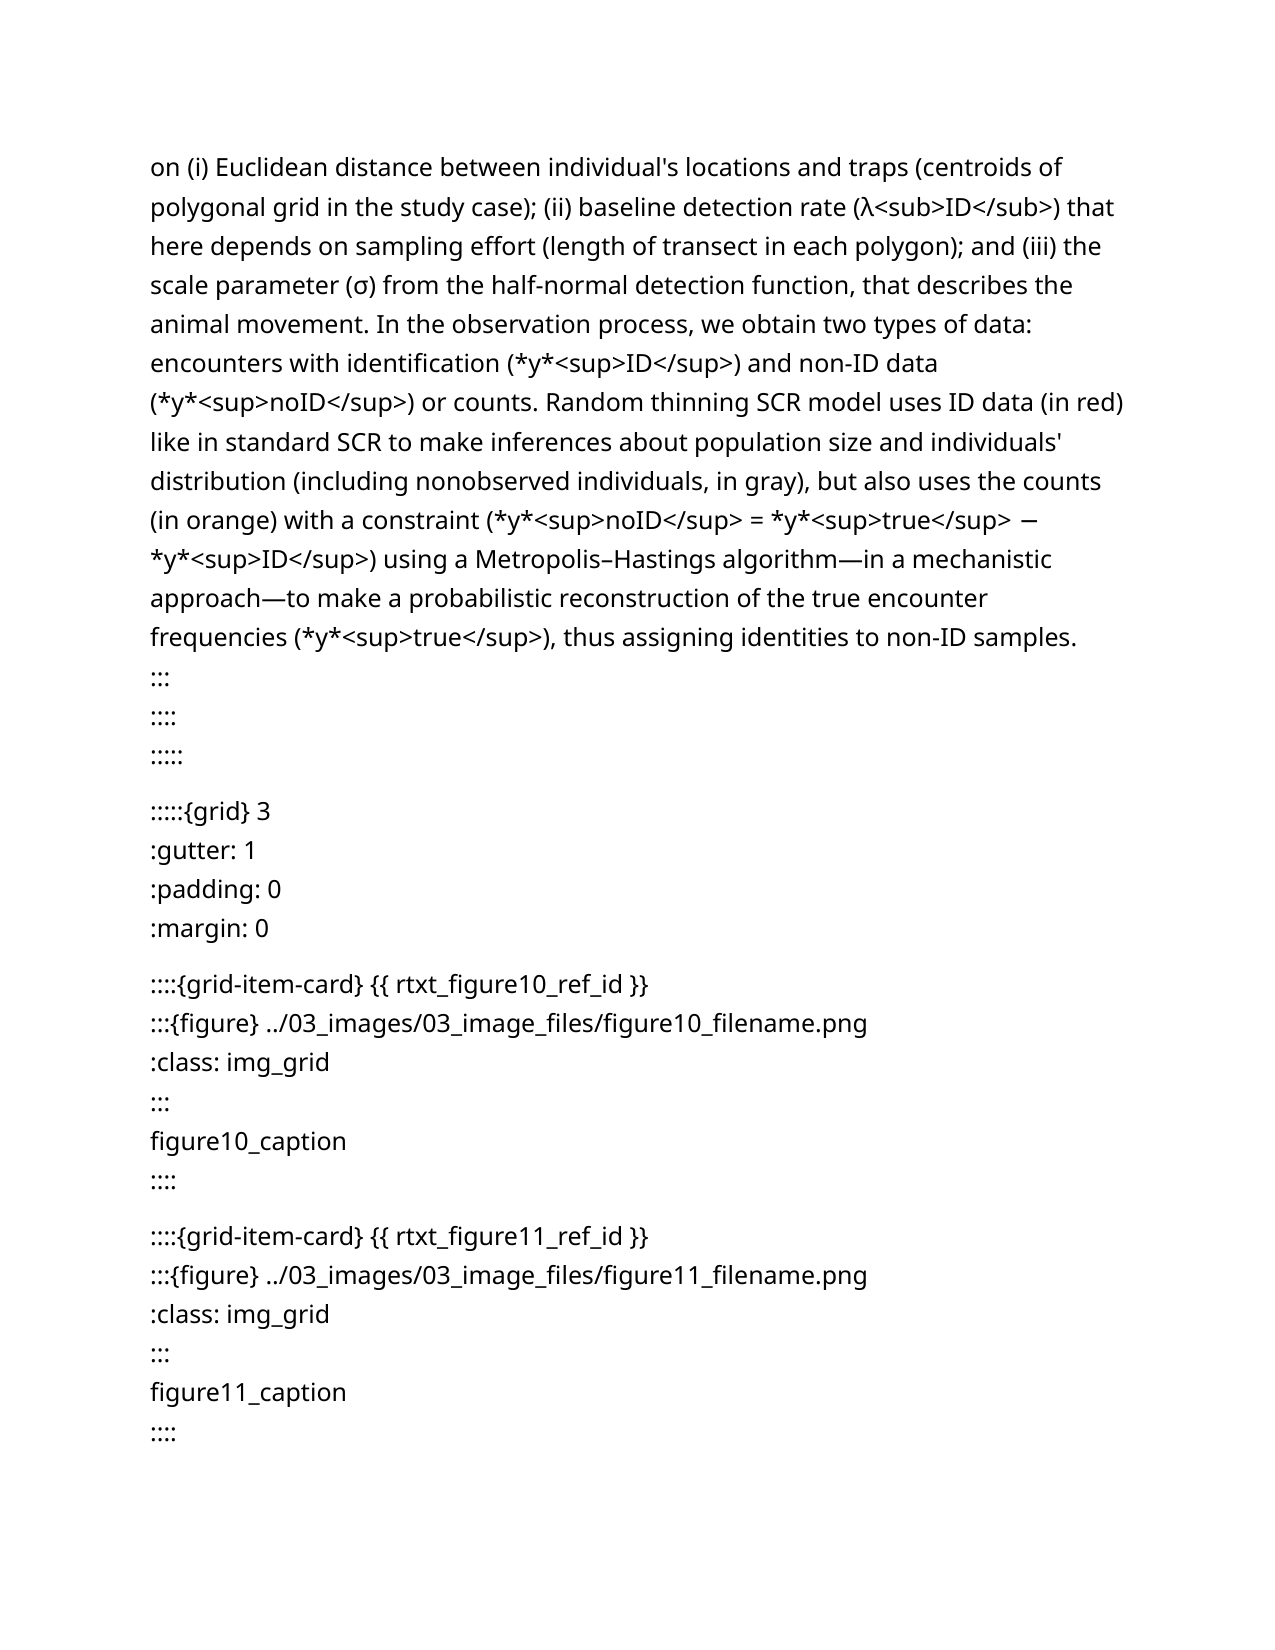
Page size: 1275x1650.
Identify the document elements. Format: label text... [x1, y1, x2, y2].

text ::::{grid-item-card} {{ rtxt_figure11_ref_id }} :::{figure} ../03_images/03_image_files/figure11_filename.png :class: img_grid ::: figure11_caption :::: [150, 1218, 1125, 1448]
text ::::{grid-item-card} {{ rtxt_figure10_ref_id }} :::{figure} ../03_images/03_image_files/figure10_filename.png :class: img_grid ::: figure10_caption :::: [150, 967, 1125, 1197]
text :::::{grid} 3 :gutter: 1 :padding: 0 :margin: 0 [150, 793, 1125, 945]
